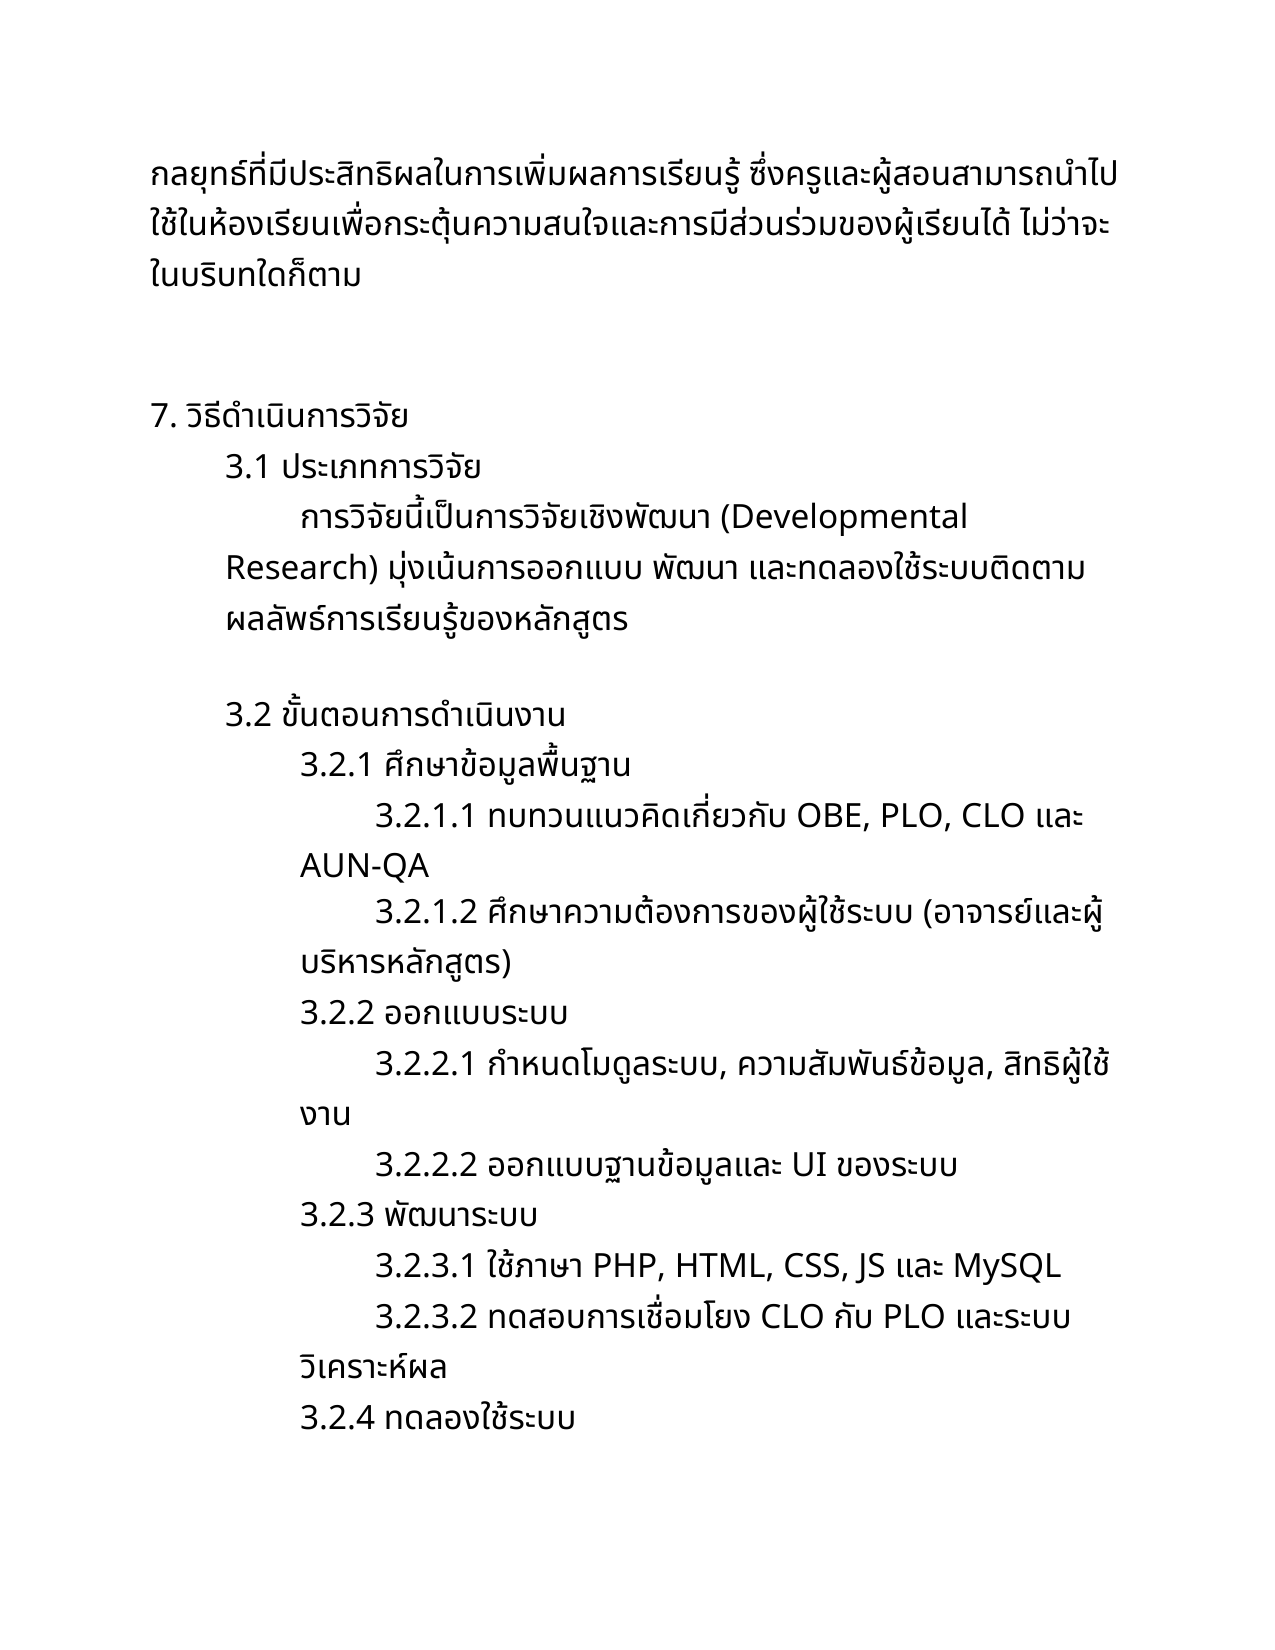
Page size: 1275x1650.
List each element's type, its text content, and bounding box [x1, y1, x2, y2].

text 3.2.1 ศึกษาข้อมูลพื้นฐาน [225, 741, 1125, 792]
text 7. วิธีดำเนินการวิจัย [150, 392, 1125, 443]
text 3.2.2.1 กำหนดโมดูลระบบ, ความสัมพันธ์ข้อมูล, สิทธิผู้ใช้งาน [300, 1039, 1125, 1141]
text 3.2.3.1 ใช้ภาษา PHP, HTML, CSS, JS และ MySQL [300, 1242, 1125, 1292]
text 3.2.1.1 ทบทวนแนวคิดเกี่ยวกับ OBE, PLO, CLO และ AUN-QA [300, 792, 1125, 888]
text 3.2.3.2 ทดสอบการเชื่อมโยง CLO กับ PLO และระบบวิเคราะห์ผล [300, 1292, 1125, 1393]
text 3.2.2 ออกแบบระบบ [225, 989, 1125, 1039]
text 3.2.3 พัฒนาระบบ [225, 1191, 1125, 1242]
text การวิจัยนี้เป็นการวิจัยเชิงพัฒนา (Developmental Research) มุ่งเน้นการออกแบบ พัฒนา และทดลองใช้ระบบติดตามผลลัพธ์การเรียนรู้ของหลักสูตร [225, 493, 1125, 645]
text 3.1 ประเภทการวิจัย [150, 443, 1125, 493]
text 3.2.4 ทดลองใช้ระบบ [225, 1393, 1125, 1444]
text 3.2 ขั้นตอนการดำเนินงาน [150, 690, 1125, 741]
text 3.2.2.2 ออกแบบฐานข้อมูลและ UI ของระบบ [300, 1141, 1125, 1191]
text 3.2.1.2 ศึกษาความต้องการของผู้ใช้ระบบ (อาจารย์และผู้บริหารหลักสูตร) [300, 888, 1125, 989]
